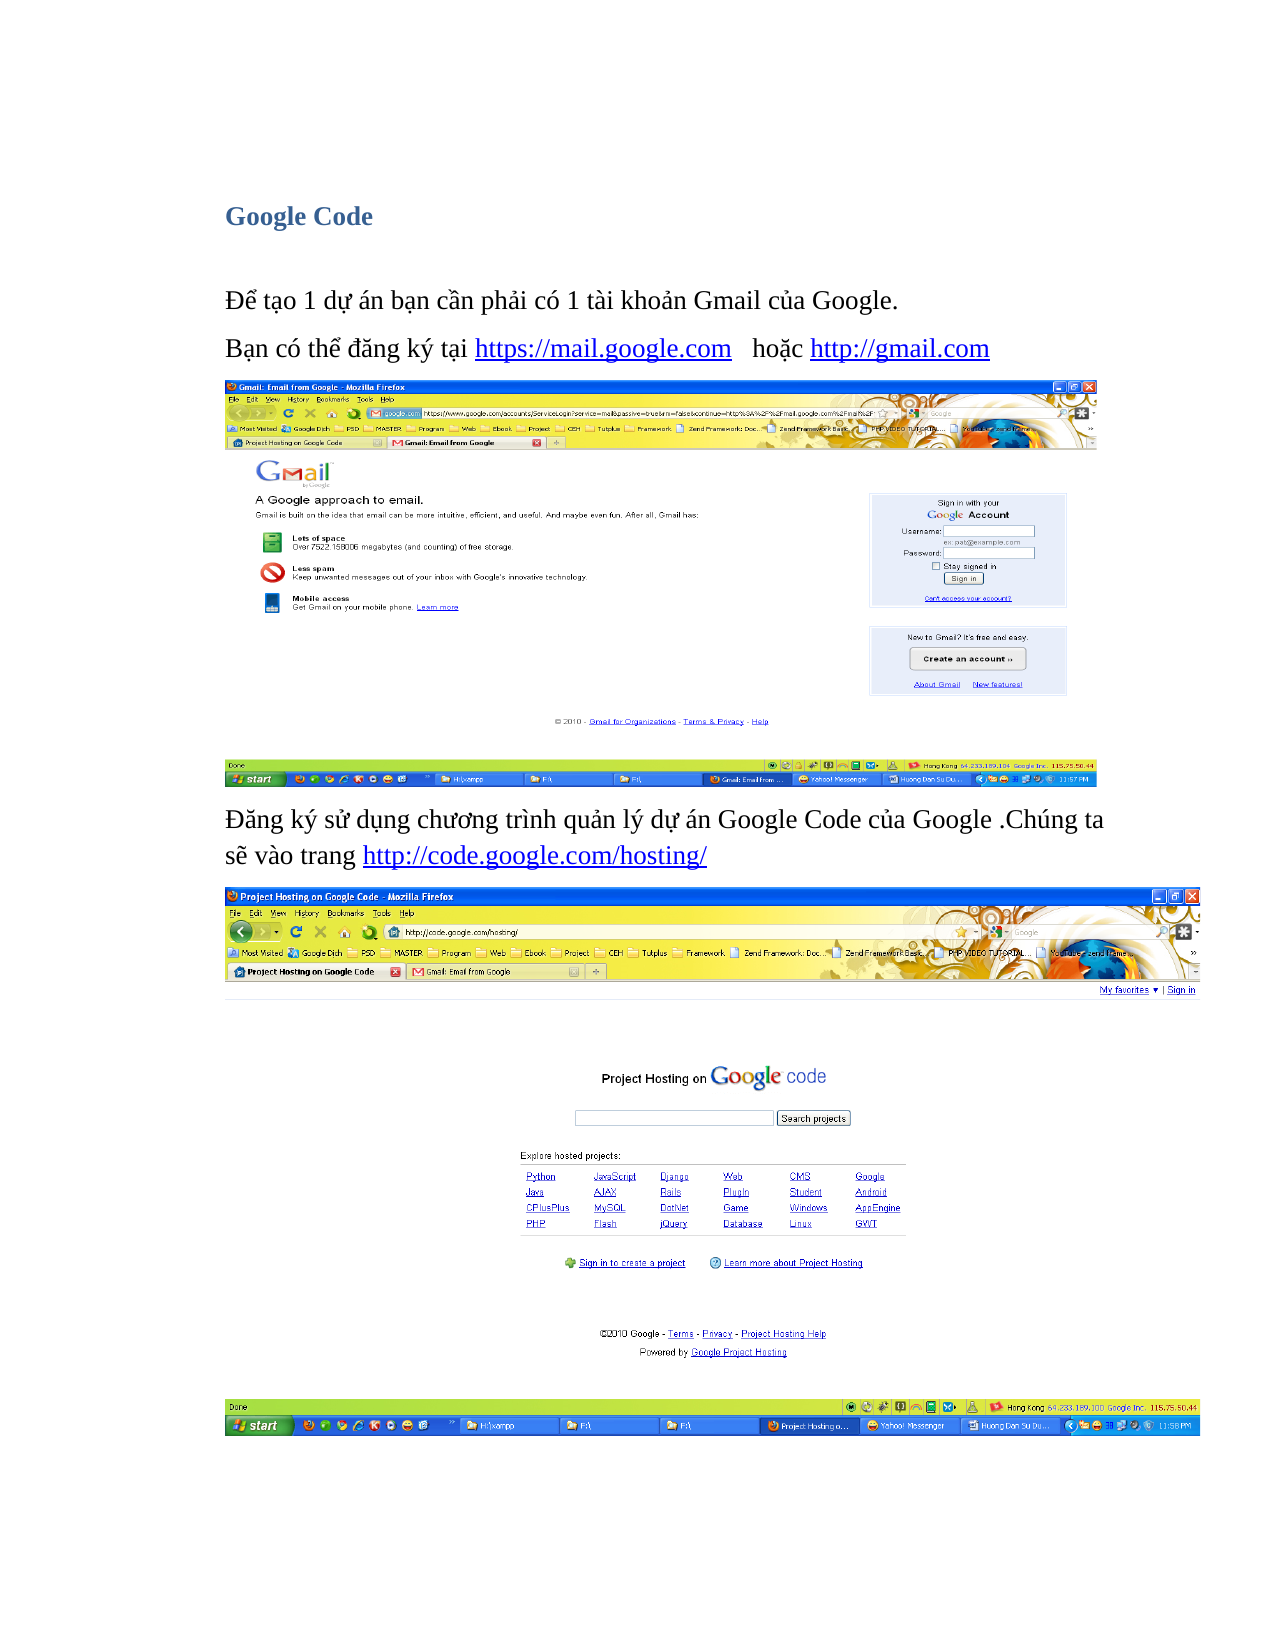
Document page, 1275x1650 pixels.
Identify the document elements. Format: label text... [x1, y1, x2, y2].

text Để tạo 1 dự án bạn cần phải có 1 tài khoản Gmail của Google. [225, 284, 1125, 315]
picture [225, 380, 1097, 787]
subtitle Google Code [225, 200, 1125, 231]
text Bạn có thể đăng ký tại https://mail.google.com hoặc http://gmail.com [225, 332, 1125, 363]
text Đăng ký sử dụng chương trình quản lý dự án Google Code của Google .Chúng ta sẽ vào trang http://code.google.com/hosting/ [225, 803, 1125, 870]
picture [225, 887, 1200, 1436]
